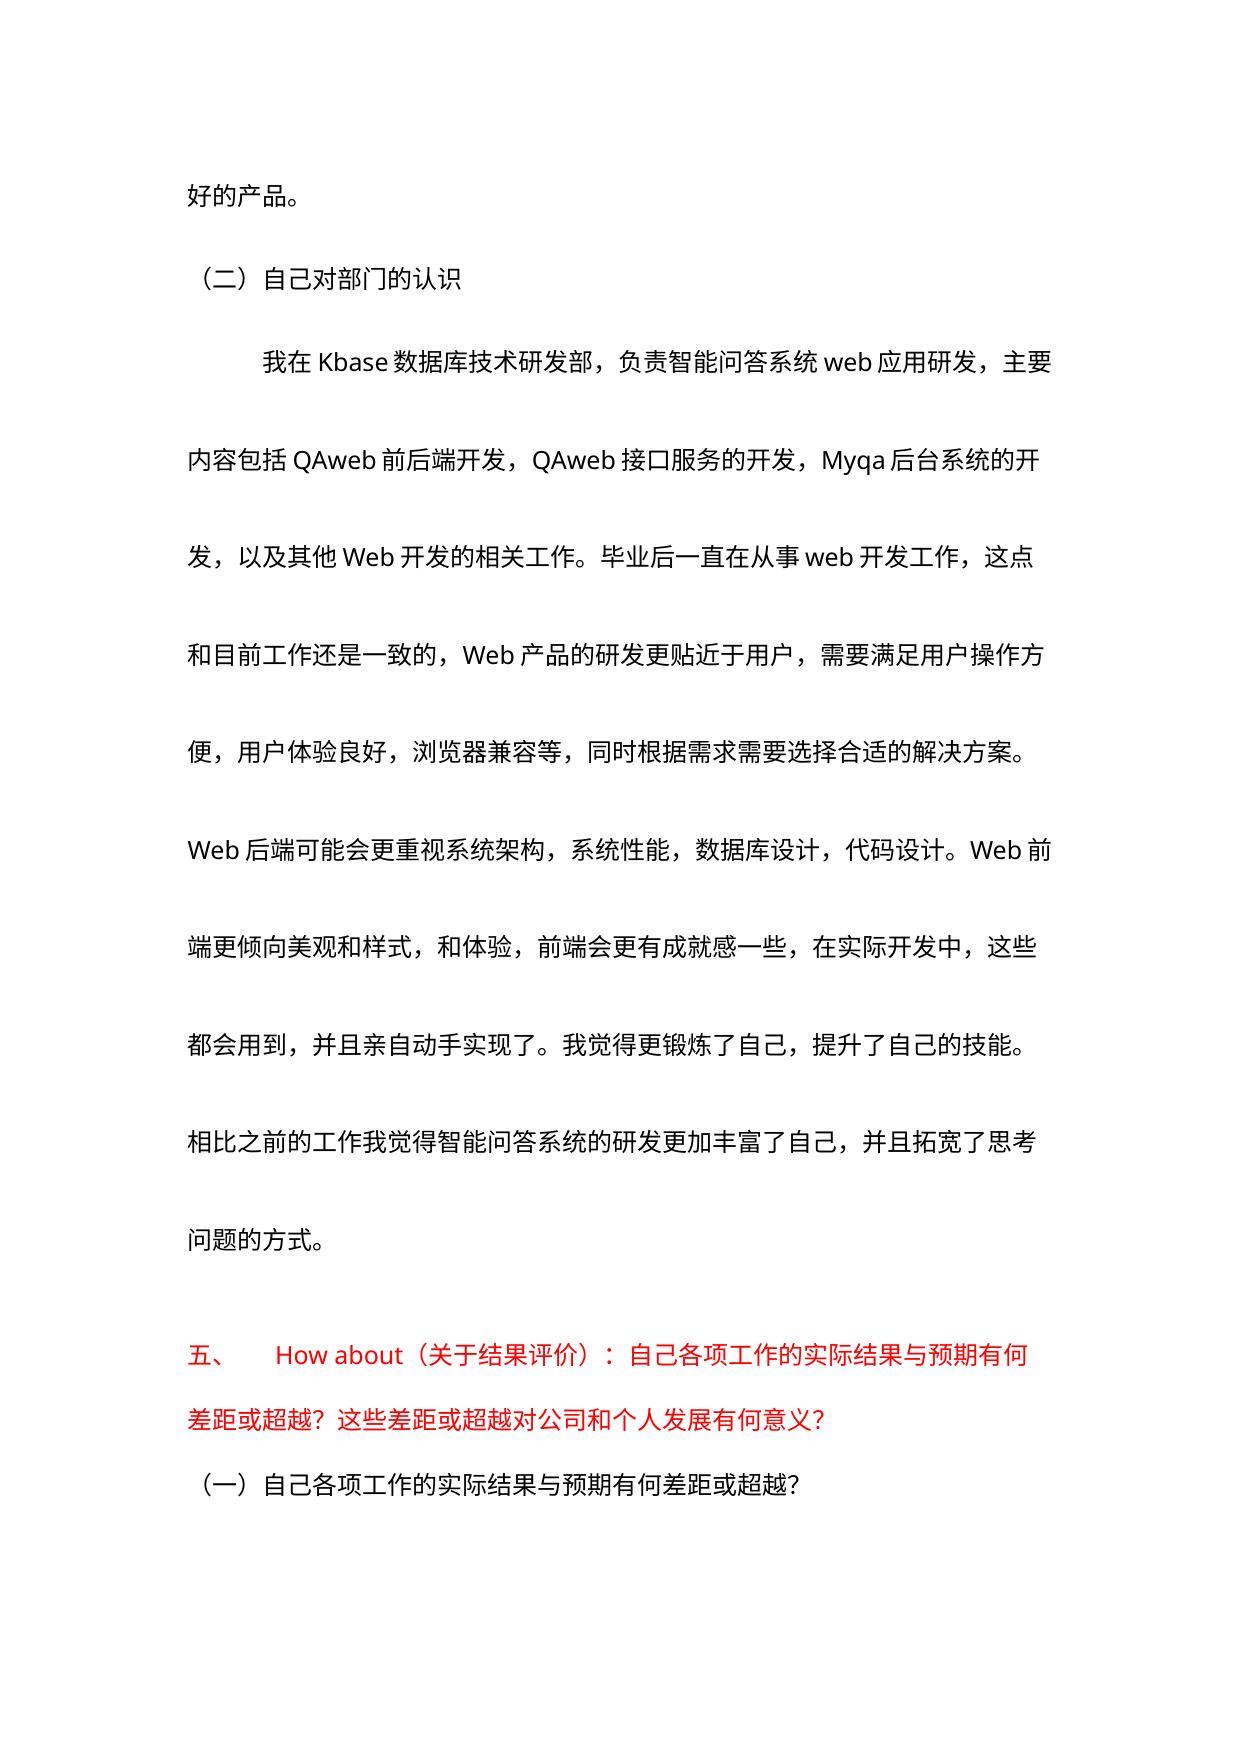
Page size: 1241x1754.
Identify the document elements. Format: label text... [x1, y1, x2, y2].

list How about（关于结果评价）：自己各项工作的实际结果与预期有何差距或超越？这些差距或超越对公司和个人发展有何意义？ [187, 1321, 1053, 1451]
text （一）自己各项工作的实际结果与预期有何差距或超越？ [187, 1451, 1053, 1516]
text （二）自己对部门的认识 [187, 245, 1053, 310]
text 我在Kbase数据库技术研发部，负责智能问答系统web应用研发，主要内容包括QAweb前后端开发，QAweb接口服务的开发，Myqa后台系统的开发，以及其他Web开发的相关工作。毕业后一直在从事web开发工作，这点和目前工作还是一致的，Web产品的研发更贴近于用户，需要满足用户操作方便，用户体验良好，浏览器兼容等，同时根据需求需要选择合适的解决方案。Web后端可能会更重视系统架构，系统性能，数据库设计，代码设计。Web前端更倾向美观和样式，和体验，前端会更有成就感一些，在实际开发中，这些都会用到，并且亲自动手实现了。我觉得更锻炼了自己，提升了自己的技能。相比之前的工作我觉得智能问答系统的研发更加丰富了自己，并且拓宽了思考问题的方式。 [187, 328, 1053, 1271]
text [187, 162, 1053, 227]
